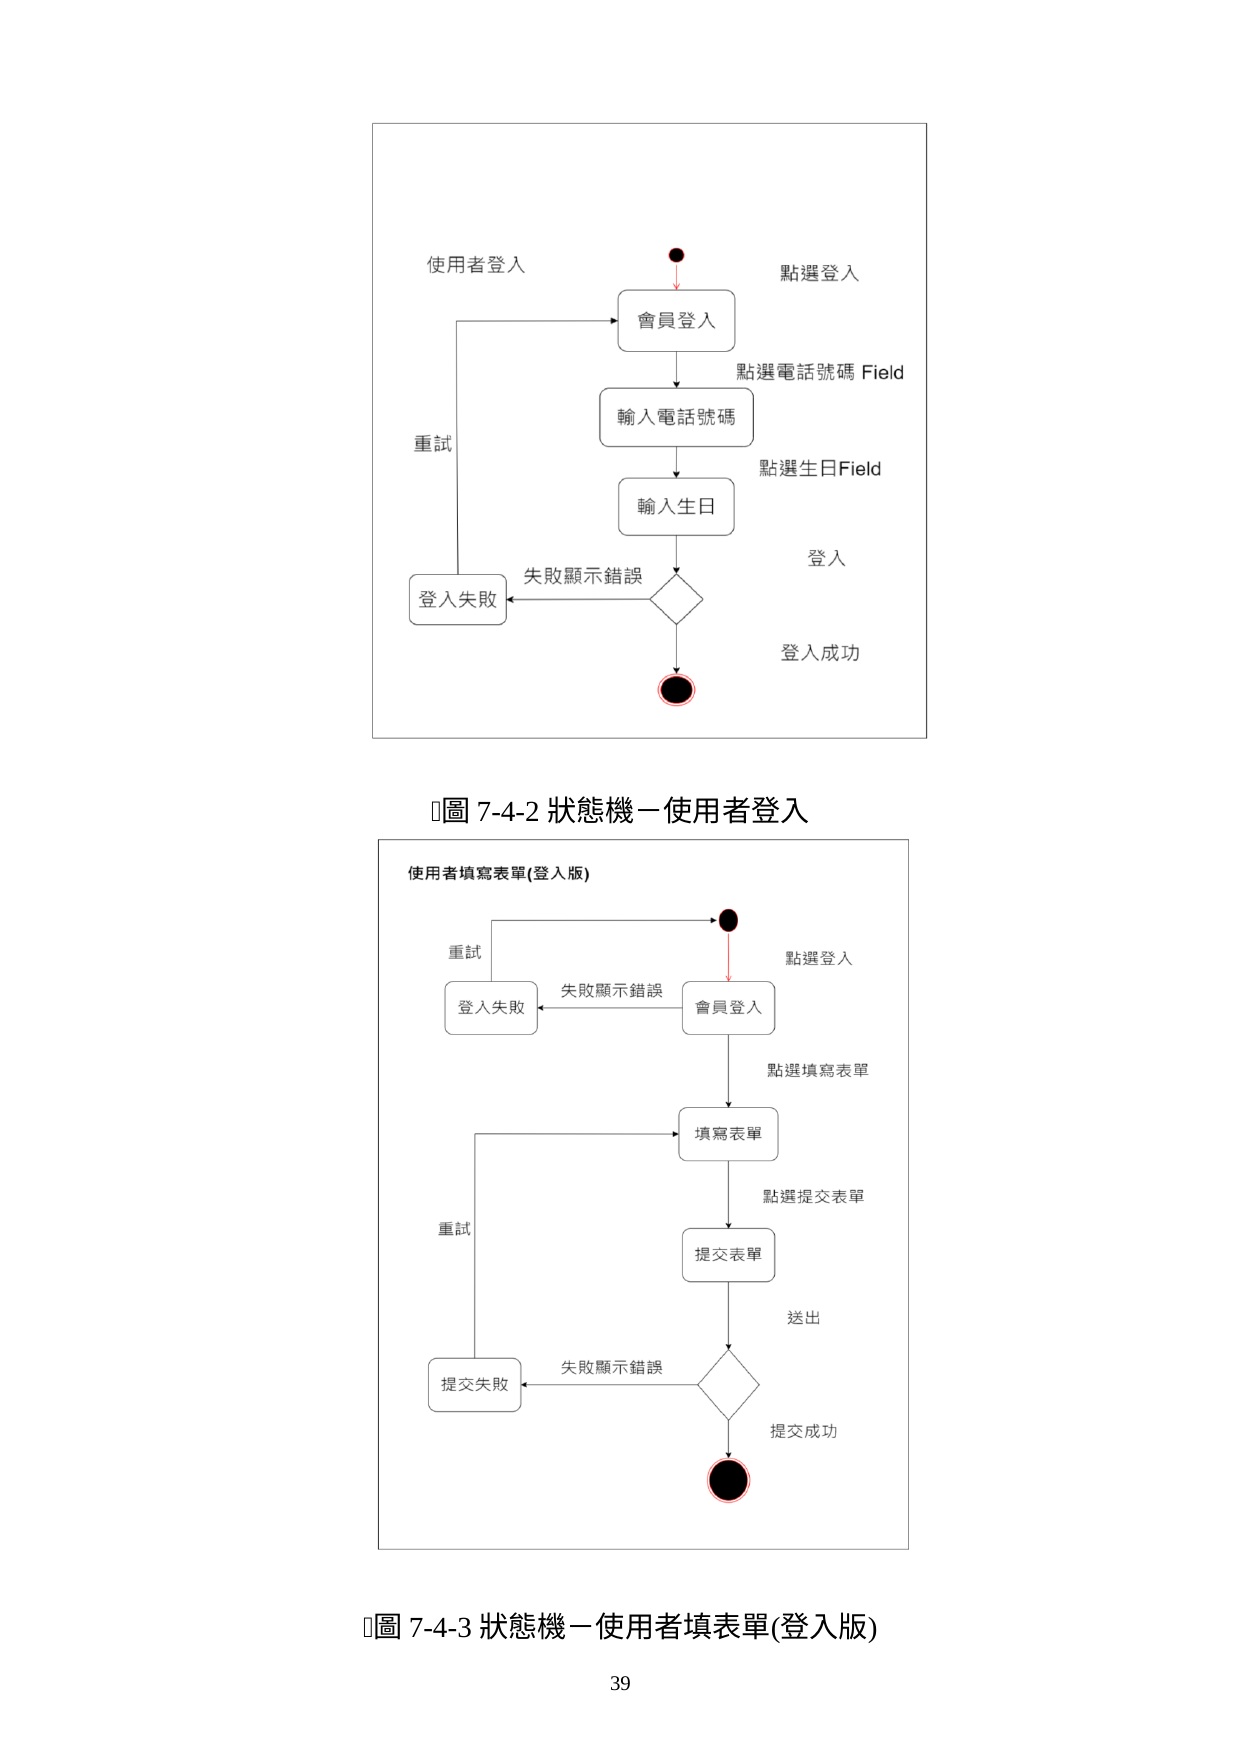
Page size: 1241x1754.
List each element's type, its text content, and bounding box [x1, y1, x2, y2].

text 圖7-4-2 狀態機－使用者登入 [89, 786, 1152, 832]
picture [360, 106, 939, 761]
picture [313, 831, 927, 1558]
text 圖7-4-3 狀態機－使用者填表單(登入版) [89, 1602, 1152, 1647]
